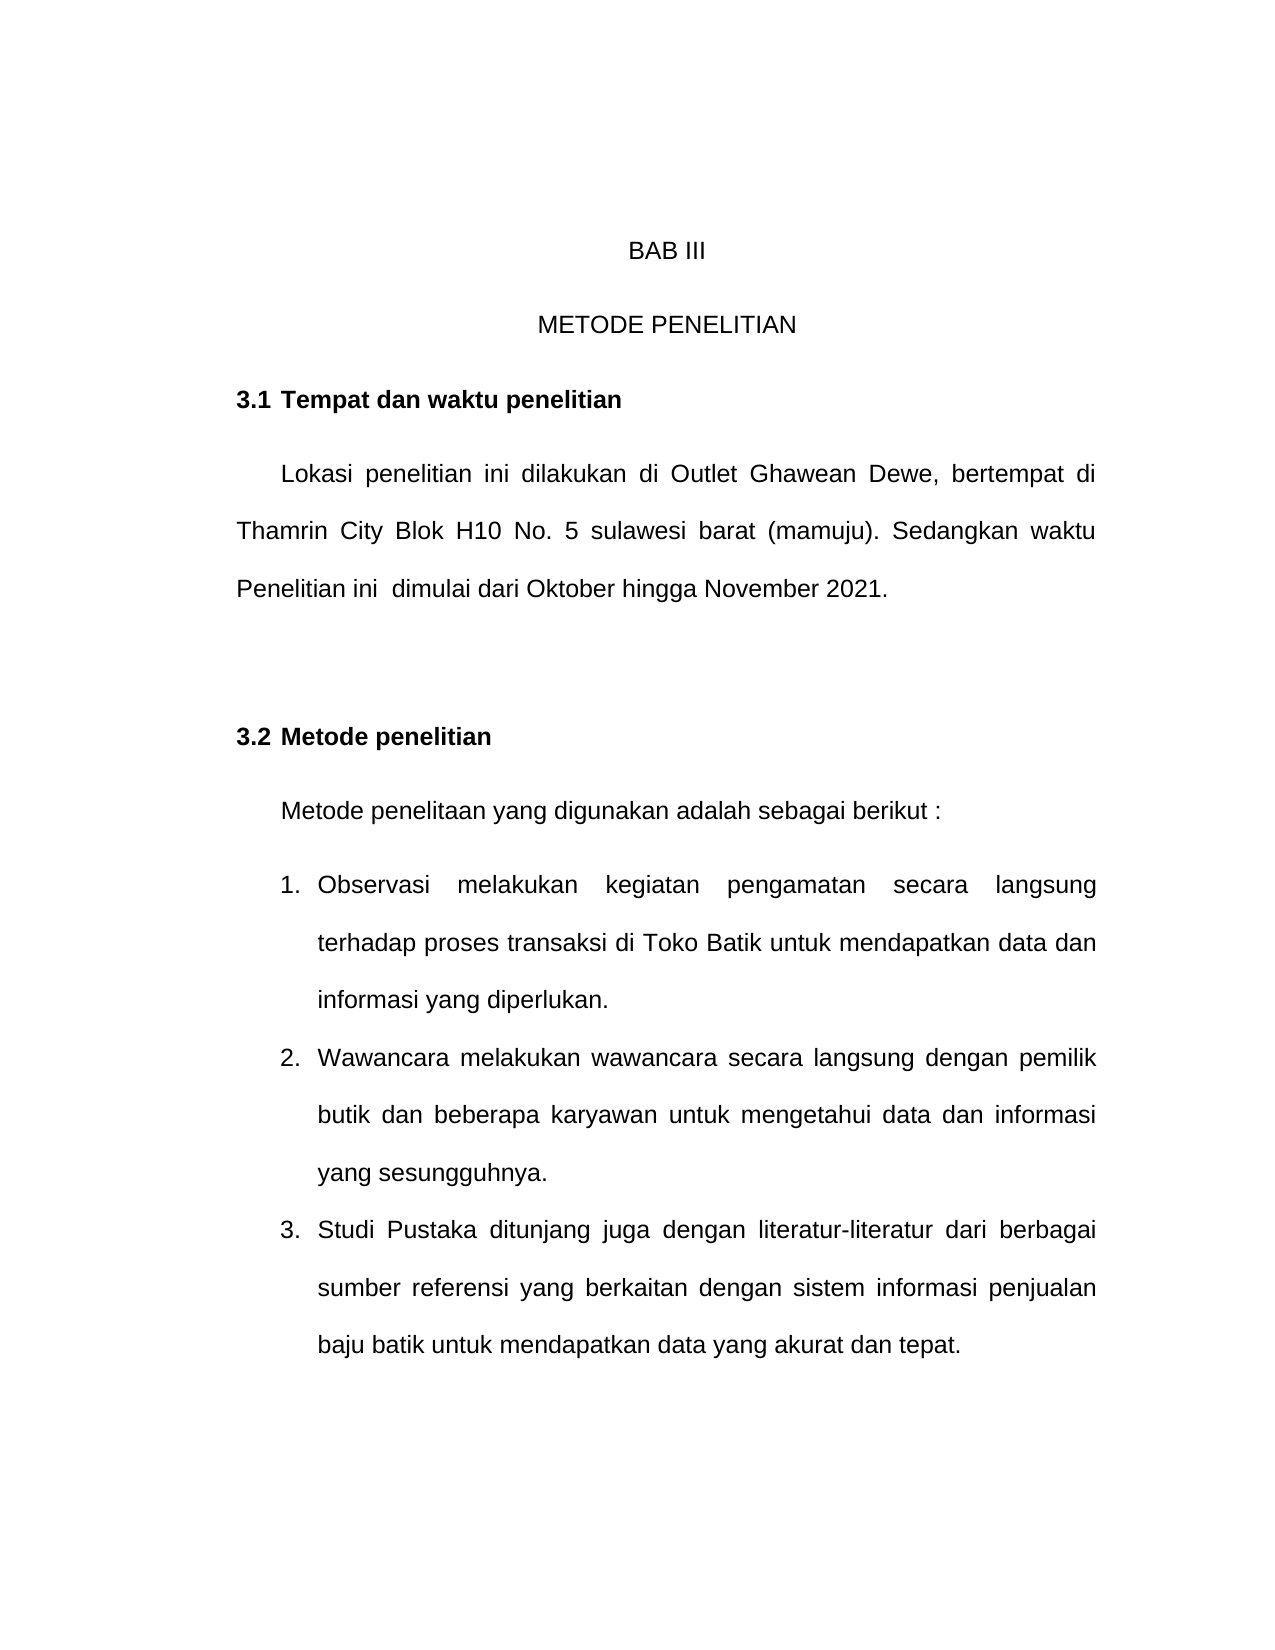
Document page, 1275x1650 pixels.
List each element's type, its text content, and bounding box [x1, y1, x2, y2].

list Observasi melakukan kegiatan pengamatan secara langsung terhadap proses transaksi di Toko Batik untuk mendapatkan data dan informasi yang diperlukan. [280, 870, 1098, 1014]
text Lokasi penelitian ini dilakukan di Outlet Ghawean Dewe, bertempat di Thamrin City Blok H10 No. 5 sulawesi barat (mamuju). Sedangkan waktu Penelitian ini dimulai dari Oktober hingga November 2021. [236, 459, 1098, 602]
list Studi Pustaka ditunjang juga dengan literatur-literatur dari berbagai sumber referensi yang berkaitan dengan sistem informasi penjualan baju batik untuk mendapatkan data yang akurat dan tepat. [280, 1215, 1098, 1359]
text Metode penelitaan yang digunakan adalah sebagai berikut : [236, 796, 1098, 825]
text BAB III [236, 236, 1098, 265]
list Wawancara melakukan wawancara secara langsung dengan pemilik butik dan beberapa karyawan untuk mengetahui data dan informasi yang sesungguhnya. [280, 1043, 1098, 1187]
list Tempat dan waktu penelitian [236, 384, 1098, 413]
text METODE PENELITIAN [236, 310, 1098, 339]
list Metode penelitian [236, 722, 1098, 751]
